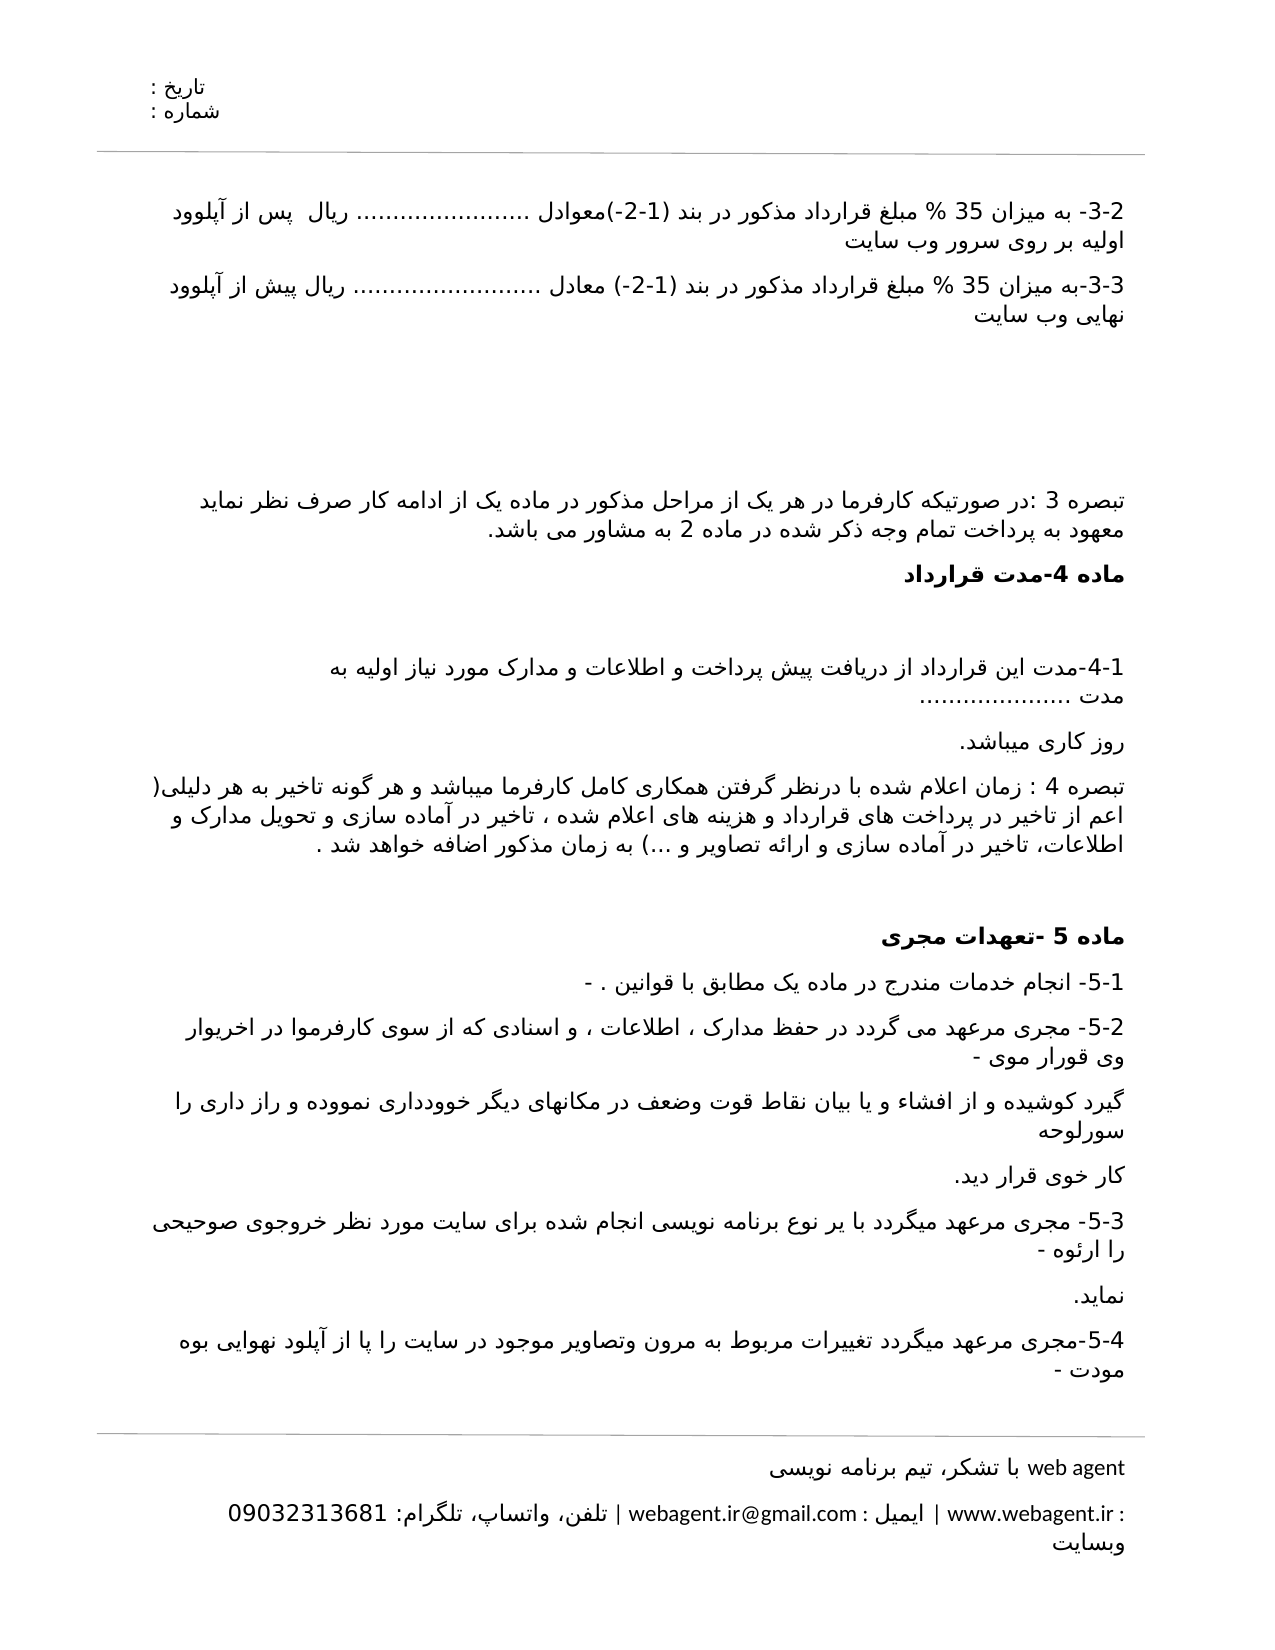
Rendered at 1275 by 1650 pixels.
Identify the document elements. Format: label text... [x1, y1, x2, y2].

text كار خوی قرار دید. [150, 1162, 1125, 1189]
text ماده 4-مدت قرارداد [150, 562, 1125, 588]
text تبصره 4 : زمان اعلام شده با درنظر گرفتن همکاری كامل كارفرما میباشد و هر گونه تاخیر به هر دلیلی( اعم از تاخیر در پرداخت های قرارداد و هزینه های اعلام شده ، تاخیر در آماده سازی و تحویل مدارک و اطلاعات، تاخیر در آماده سازی و ارائه تصاویر و ...) به زمان مذكور اضافه خواهد شد . [150, 773, 1125, 858]
text 5-1- انجام خدمات مندرج در ماده یک مطابق با قوانین . - [150, 969, 1125, 995]
text ماده 5 -تعهدات مجری [150, 923, 1125, 950]
text 5-3- مجری مرعهد میگردد با یر نوع برنامه نویسی انجام شده برای سایت مورد نظر خروجوی صوحیحی را ارئوه - [150, 1208, 1125, 1263]
text نماید. [150, 1282, 1125, 1309]
text 4-1-مدت این قرارداد از دریافت پیش پرداخت و اطلاعات و مدارک مورد نیاز اولیه به مدت ..................... [150, 654, 1125, 709]
text 5-2- مجری مرعهد می گردد در حفظ مدارک ، اطلاعات ، و اسنادی كه از سوی كارفرموا در اخریوار وی قورار موی - [150, 1014, 1125, 1069]
text 3-3-به میزان 35 % مبلغ قرارداد مذكور در بند (1-2-) معادل .......................... ریال پیش از آپلوود نهایی وب سایت [150, 273, 1125, 328]
text 5-4-مجری مرعهد میگردد تغییرات مربوط به مرون وتصاویر موجود در سایت را پا از آپلود نهوایی بوه مودت - [150, 1327, 1125, 1383]
text گیرد كوشیده و از افشاء و یا بیان نقاط قوت وضعف در مکانهای دیگر خوودداری نمووده و راز داری را سورلوحه [150, 1088, 1125, 1144]
text 3-2- به میزان 35 % مبلغ قرارداد مذكور در بند (1-2-)معوادل ........................ ریال پس از آپلوود اولیه بر روی سرور وب سایت [150, 198, 1125, 254]
text تبصره 3 :در صورتیکه كارفرما در هر یک از مراحل مذكور در ماده یک از ادامه كار صرف نظر نماید معهود به پرداخت تمام وجه ذكر شده در ماده 2 به مشاور می باشد. [150, 487, 1125, 543]
text روز كاری میباشد. [150, 728, 1125, 755]
